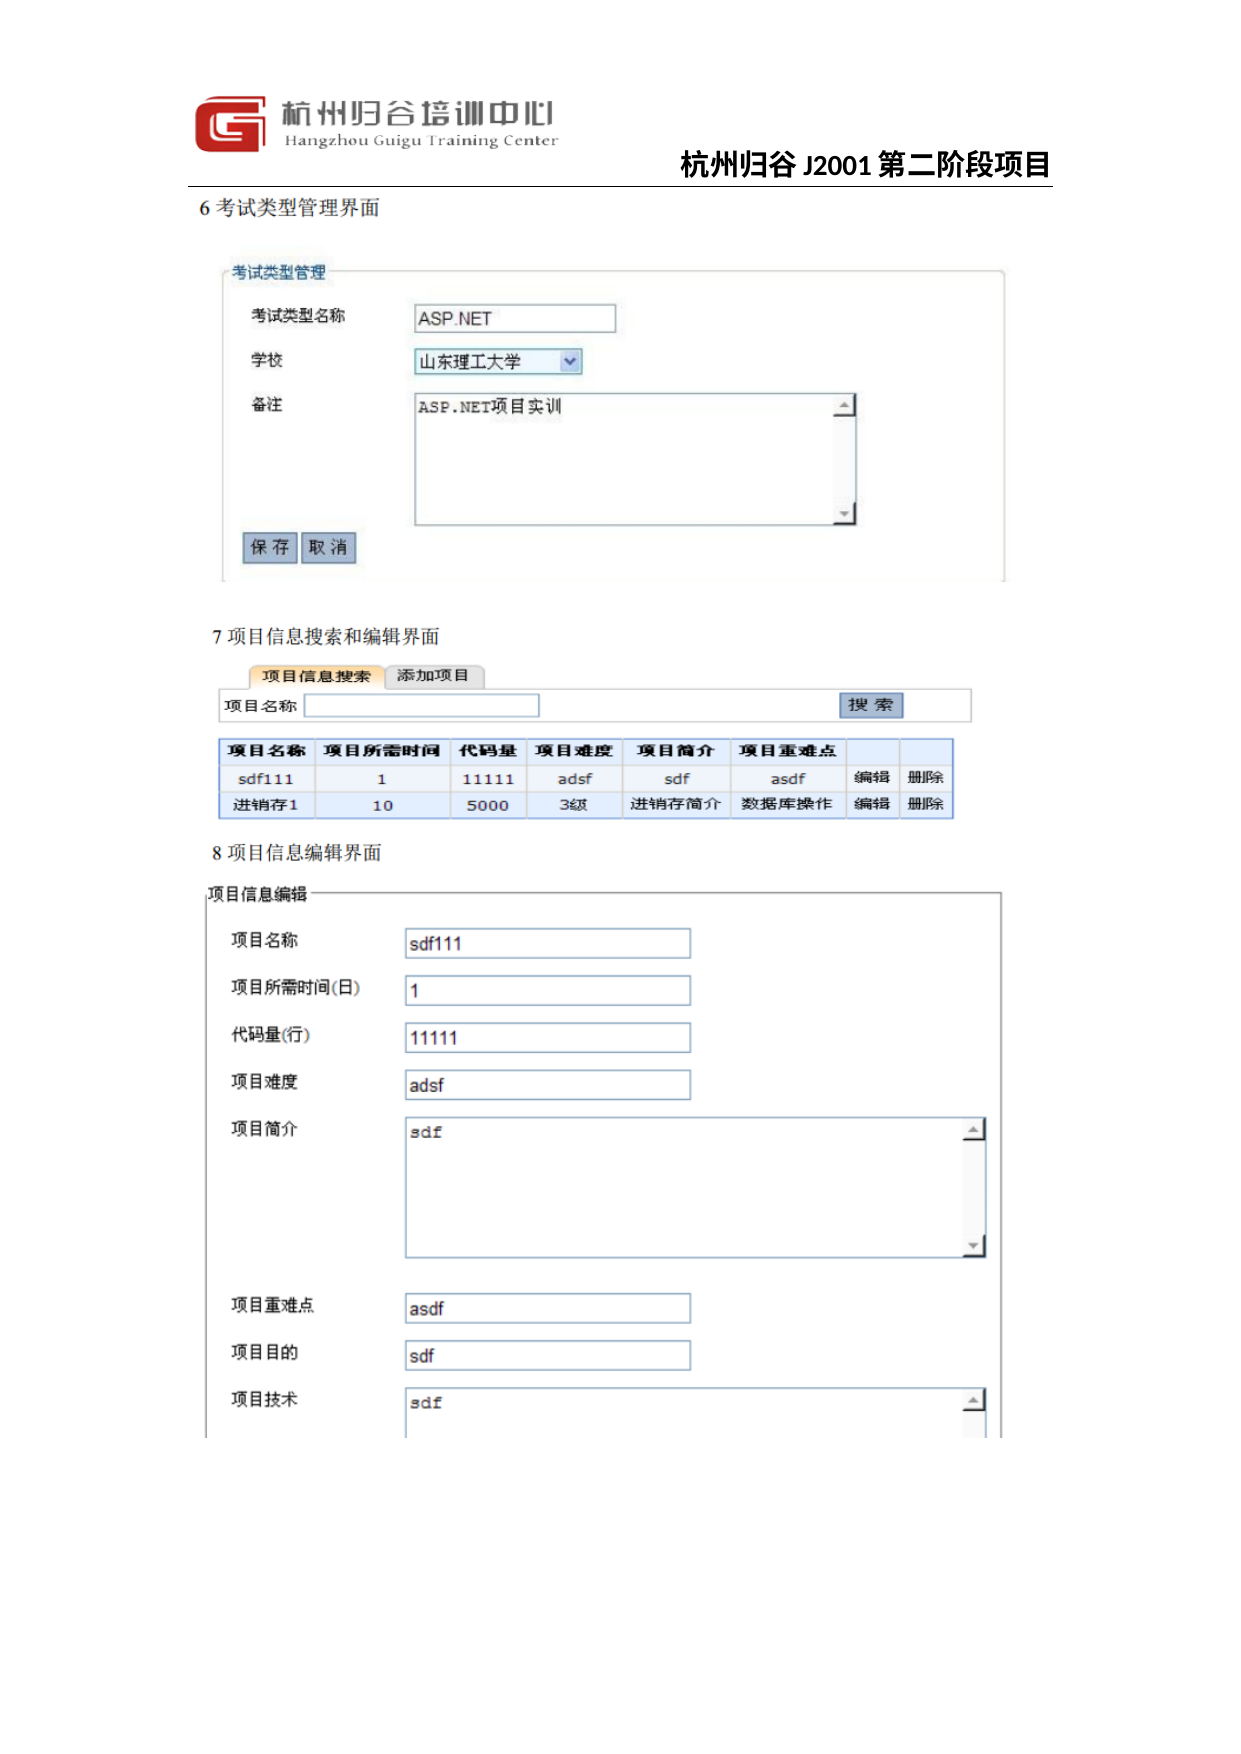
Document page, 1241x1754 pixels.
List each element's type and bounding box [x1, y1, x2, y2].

picture [187, 88, 604, 176]
picture [187, 879, 1053, 1438]
picture [187, 619, 1053, 864]
picture [187, 196, 1053, 582]
